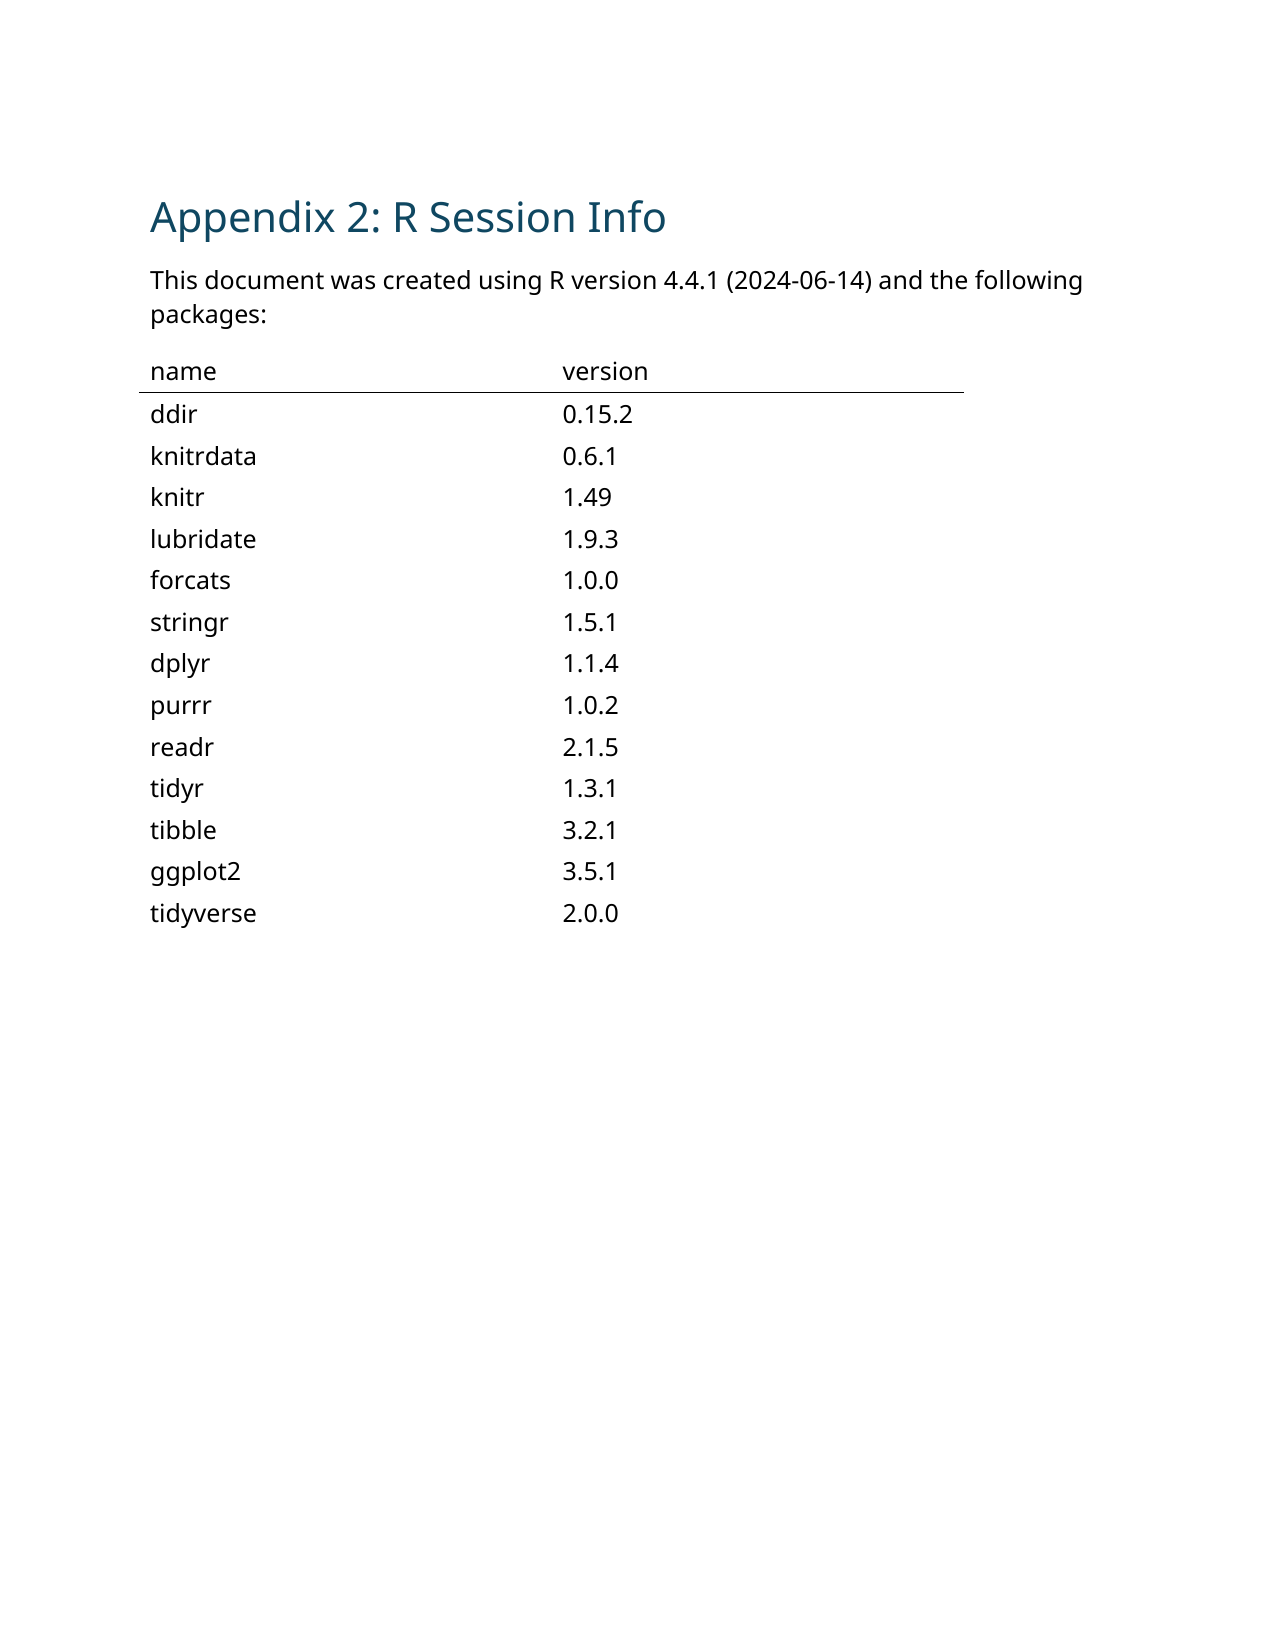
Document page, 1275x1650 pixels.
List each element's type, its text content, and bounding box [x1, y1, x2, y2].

table_cell 0.6.1 [551, 435, 964, 476]
table_cell tibble [139, 809, 551, 850]
table_cell readr [139, 726, 551, 767]
table_cell 1.3.1 [551, 767, 964, 809]
table_cell 1.0.0 [551, 559, 964, 601]
table_cell forcats [139, 559, 551, 601]
table_cell 1.49 [551, 476, 964, 518]
table_cell knitrdata [139, 435, 551, 476]
table_cell dplyr [139, 643, 551, 684]
table_cell ggplot2 [139, 850, 551, 892]
table_cell 1.9.3 [551, 518, 964, 559]
table_cell 1.5.1 [551, 601, 964, 642]
table_cell stringr [139, 601, 551, 642]
table_cell 1.0.2 [551, 684, 964, 726]
table_cell lubridate [139, 518, 551, 559]
table_cell purrr [139, 684, 551, 726]
text This document was created using R version 4.4.1 (2024-06-14) and the following packages: [150, 263, 1125, 331]
table_cell 2.1.5 [551, 726, 964, 767]
table_cell 0.15.2 [551, 393, 964, 434]
table_cell 1.1.4 [551, 643, 964, 684]
table_cell ddir [139, 393, 551, 434]
table_cell 3.2.1 [551, 809, 964, 850]
table_cell 2.0.0 [551, 892, 964, 933]
table_cell 3.5.1 [551, 850, 964, 892]
subtitle Appendix 2: R Session Info [150, 187, 1125, 244]
table_cell tidyr [139, 767, 551, 809]
table_header version [551, 350, 964, 391]
table_cell knitr [139, 476, 551, 518]
table_cell tidyverse [139, 892, 551, 933]
table_header name [139, 350, 551, 391]
